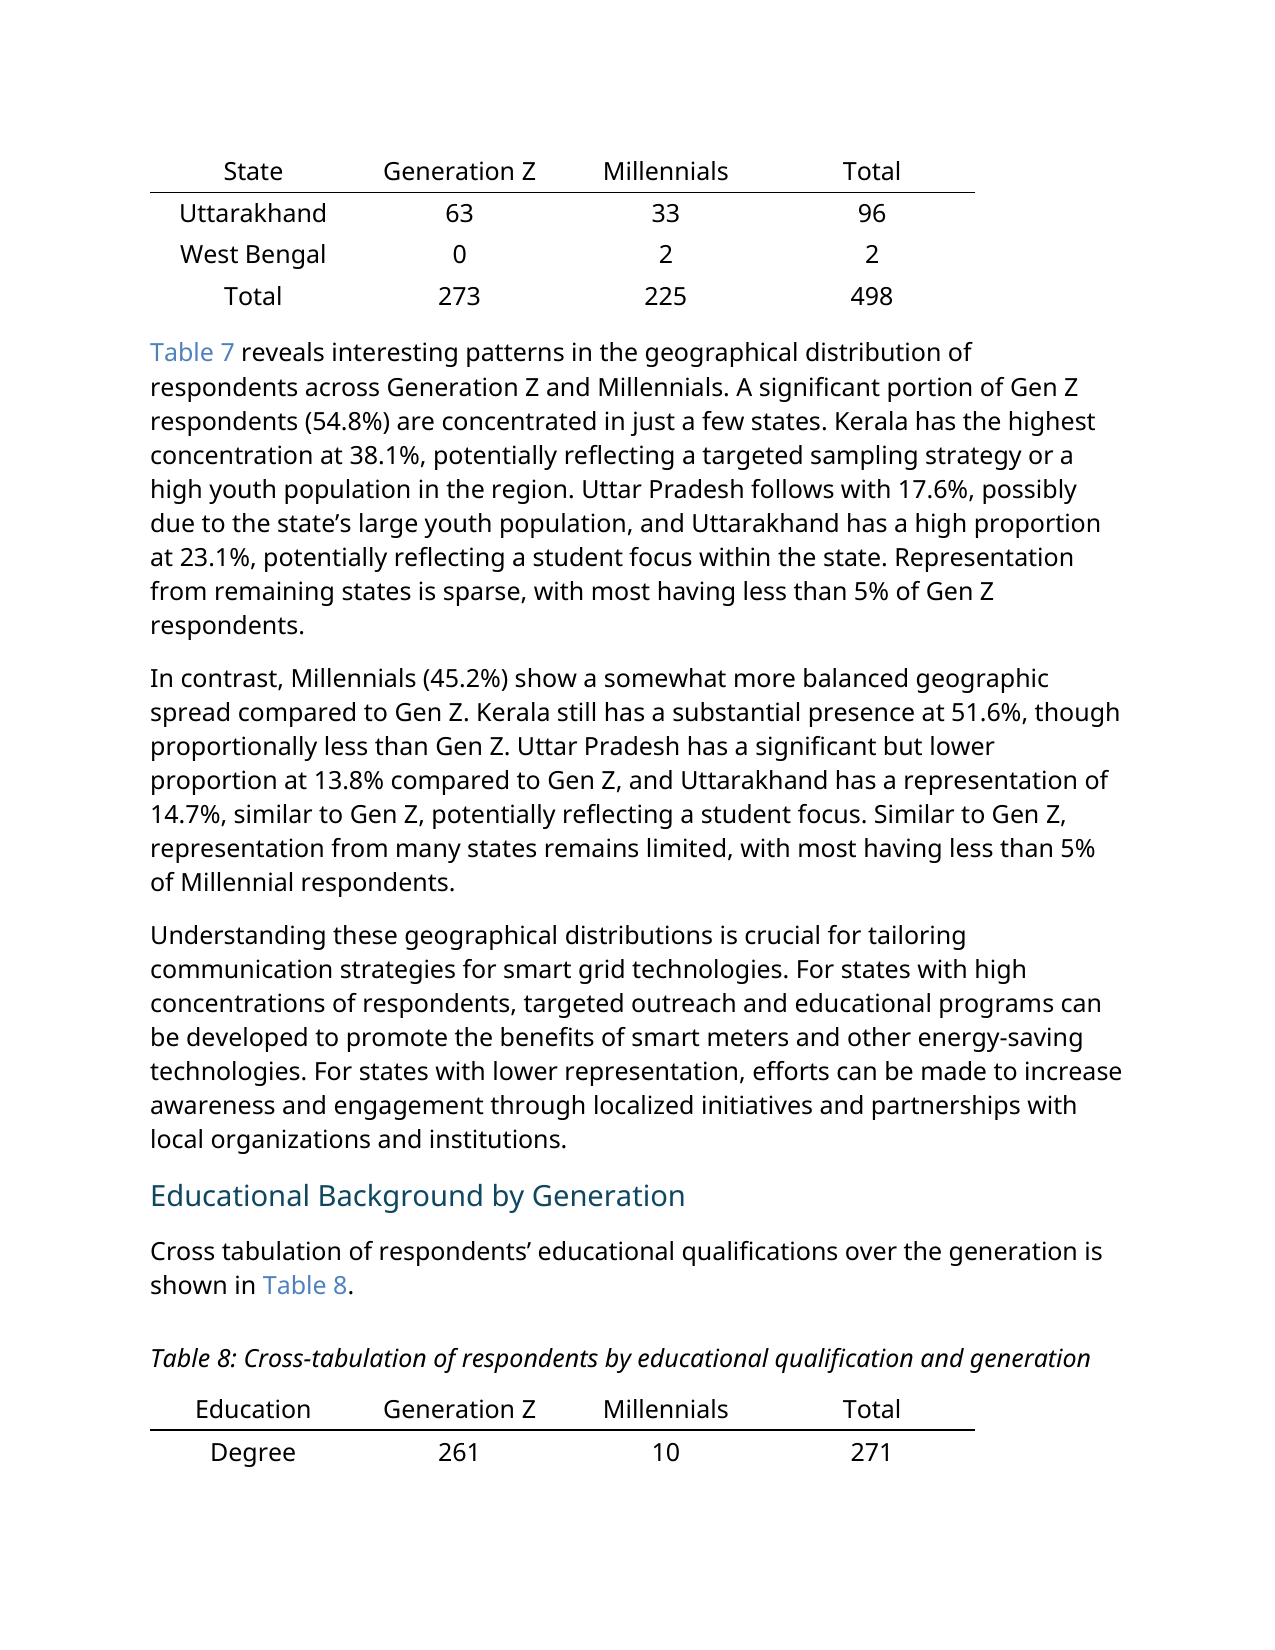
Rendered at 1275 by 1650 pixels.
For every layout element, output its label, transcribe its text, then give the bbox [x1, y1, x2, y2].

text Cross tabulation of respondents’ educational qualifications over the generation is shown in Table 8. [150, 1233, 1125, 1301]
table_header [139, 150, 1114, 316]
text In contrast, Millennials (45.2%) show a somewhat more balanced geographic spread compared to Gen Z. Kerala still has a substantial presence at 51.6%, though proportionally less than Gen Z. Uttar Pradesh has a significant but lower proportion at 13.8% compared to Gen Z, and Uttarakhand has a representation of 14.7%, similar to Gen Z, potentially reflecting a student focus. Similar to Gen Z, representation from many states remains limited, with most having less than 5% of Millennial respondents. [150, 660, 1125, 899]
subtitle Educational Background by Generation [150, 1175, 1125, 1214]
text Understanding these geographical distributions is crucial for tailoring communication strategies for smart grid technologies. For states with high concentrations of respondents, targeted outreach and educational programs can be developed to promote the benefits of smart meters and other energy-saving technologies. For states with lower representation, efforts can be made to increase awareness and engagement through localized initiatives and partnerships with local organizations and institutions. [150, 918, 1125, 1156]
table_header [139, 1320, 1114, 1472]
text Table 7 reveals interesting patterns in the geographical distribution of respondents across Generation Z and Millennials. A significant portion of Gen Z respondents (54.8%) are concentrated in just a few states. Kerala has the highest concentration at 38.1%, potentially reflecting a targeted sampling strategy or a high youth population in the region. Uttar Pradesh follows with 17.6%, possibly due to the state’s large youth population, and Uttarakhand has a high proportion at 23.1%, potentially reflecting a student focus within the state. Representation from remaining states is sparse, with most having less than 5% of Gen Z respondents. [150, 335, 1125, 642]
